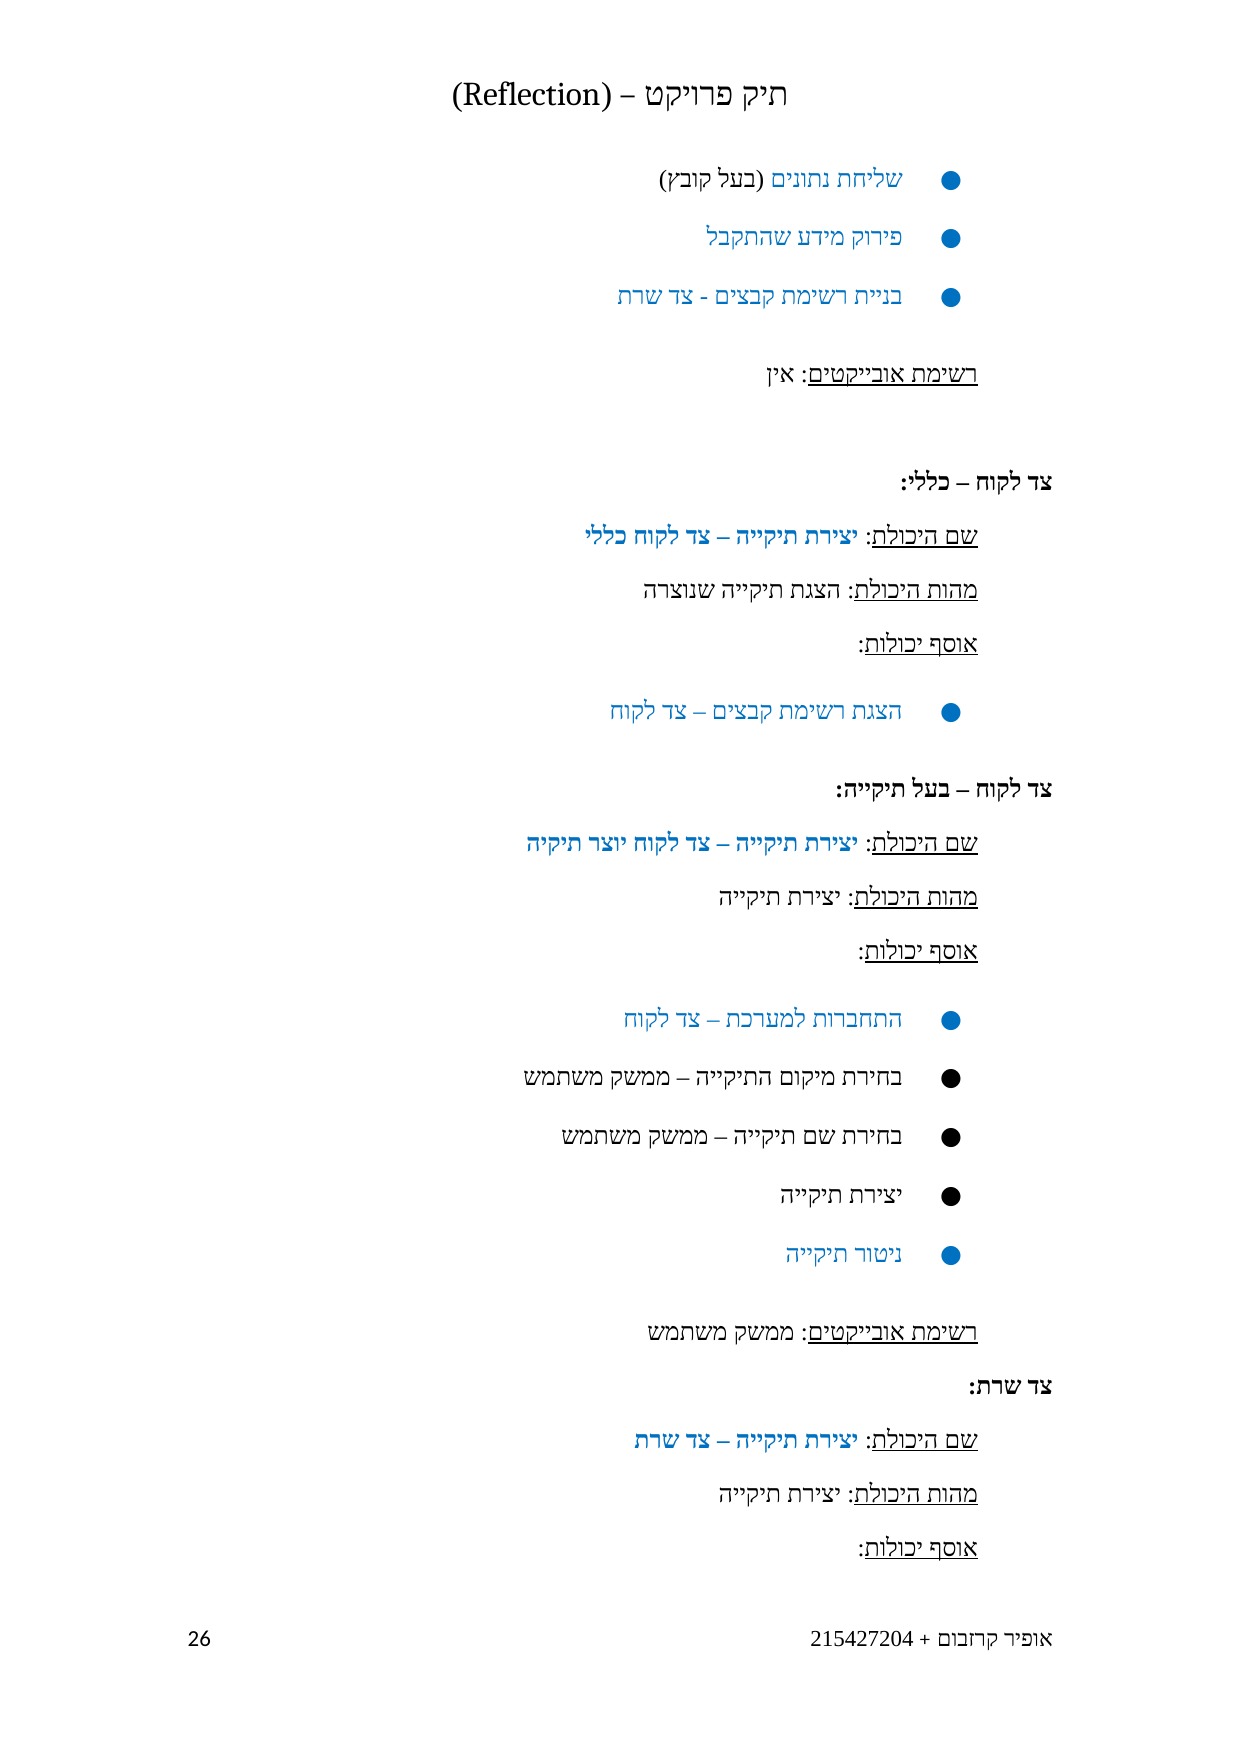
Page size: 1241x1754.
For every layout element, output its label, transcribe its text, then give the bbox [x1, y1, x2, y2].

text צד לקוח – בעל תיקייה: [187, 774, 1053, 803]
text מהות היכולת: יצירת תיקייה [187, 882, 978, 911]
list ניטור תיקייה [187, 1225, 940, 1277]
text מהות היכולת: יצירת תיקייה [187, 1479, 978, 1508]
text אוסף יכולות: [187, 1533, 978, 1561]
text שם היכולת: יצירת תיקייה – צד לקוח כללי [187, 521, 978, 550]
text שם היכולת: יצירת תיקייה – צד לקוח יוצר תיקיה [187, 828, 978, 857]
text רשימת אובייקטים: ממשק משתמש [187, 1317, 1053, 1346]
text אוסף יכולות: [187, 629, 978, 658]
list שליחת נתונים (בעל קובץ) [187, 150, 940, 201]
list הצגת רשימת קבצים – צד לקוח [187, 683, 940, 734]
text צד שרת: [187, 1371, 1053, 1400]
list יצירת תיקייה [187, 1167, 940, 1218]
list בחירת שם תיקייה – ממשק משתמש [187, 1108, 940, 1159]
list התחברות למערכת – צד לקוח [187, 990, 940, 1041]
list פירוק מידע שהתקבל [187, 209, 940, 260]
text שם היכולת: יצירת תיקייה – צד שרת [187, 1425, 978, 1454]
list בחירת מיקום התיקייה – ממשק משתמש [187, 1049, 940, 1100]
text אוסף יכולות: [187, 936, 978, 965]
text צד לקוח – כללי: [187, 467, 1053, 496]
text מהות היכולת: הצגת תיקייה שנוצרה [187, 575, 978, 604]
list בניית רשימת קבצים - צד שרת [187, 268, 940, 319]
text רשימת אובייקטים: אין [187, 359, 1053, 388]
